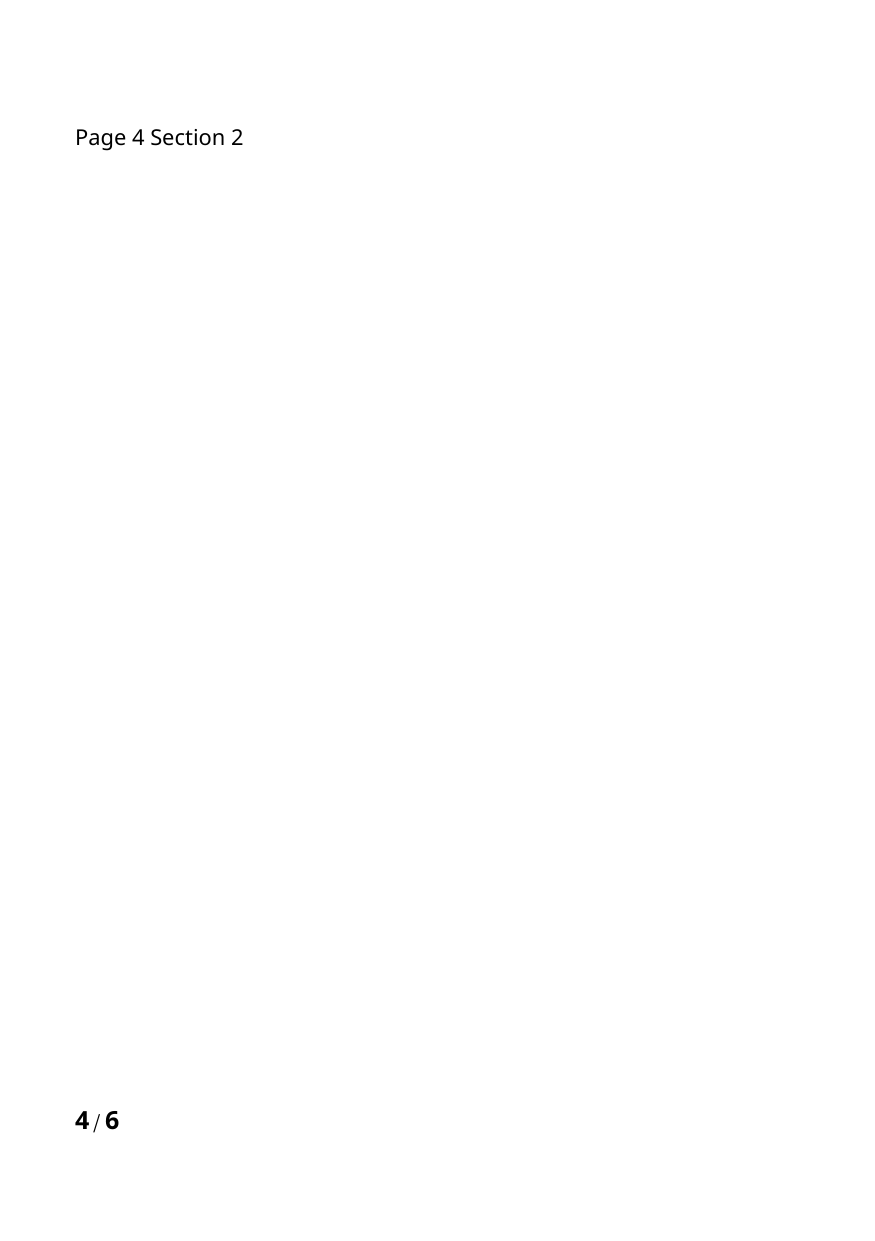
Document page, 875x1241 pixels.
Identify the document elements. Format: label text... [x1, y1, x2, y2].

text Page 4 Section 2 [75, 121, 799, 153]
